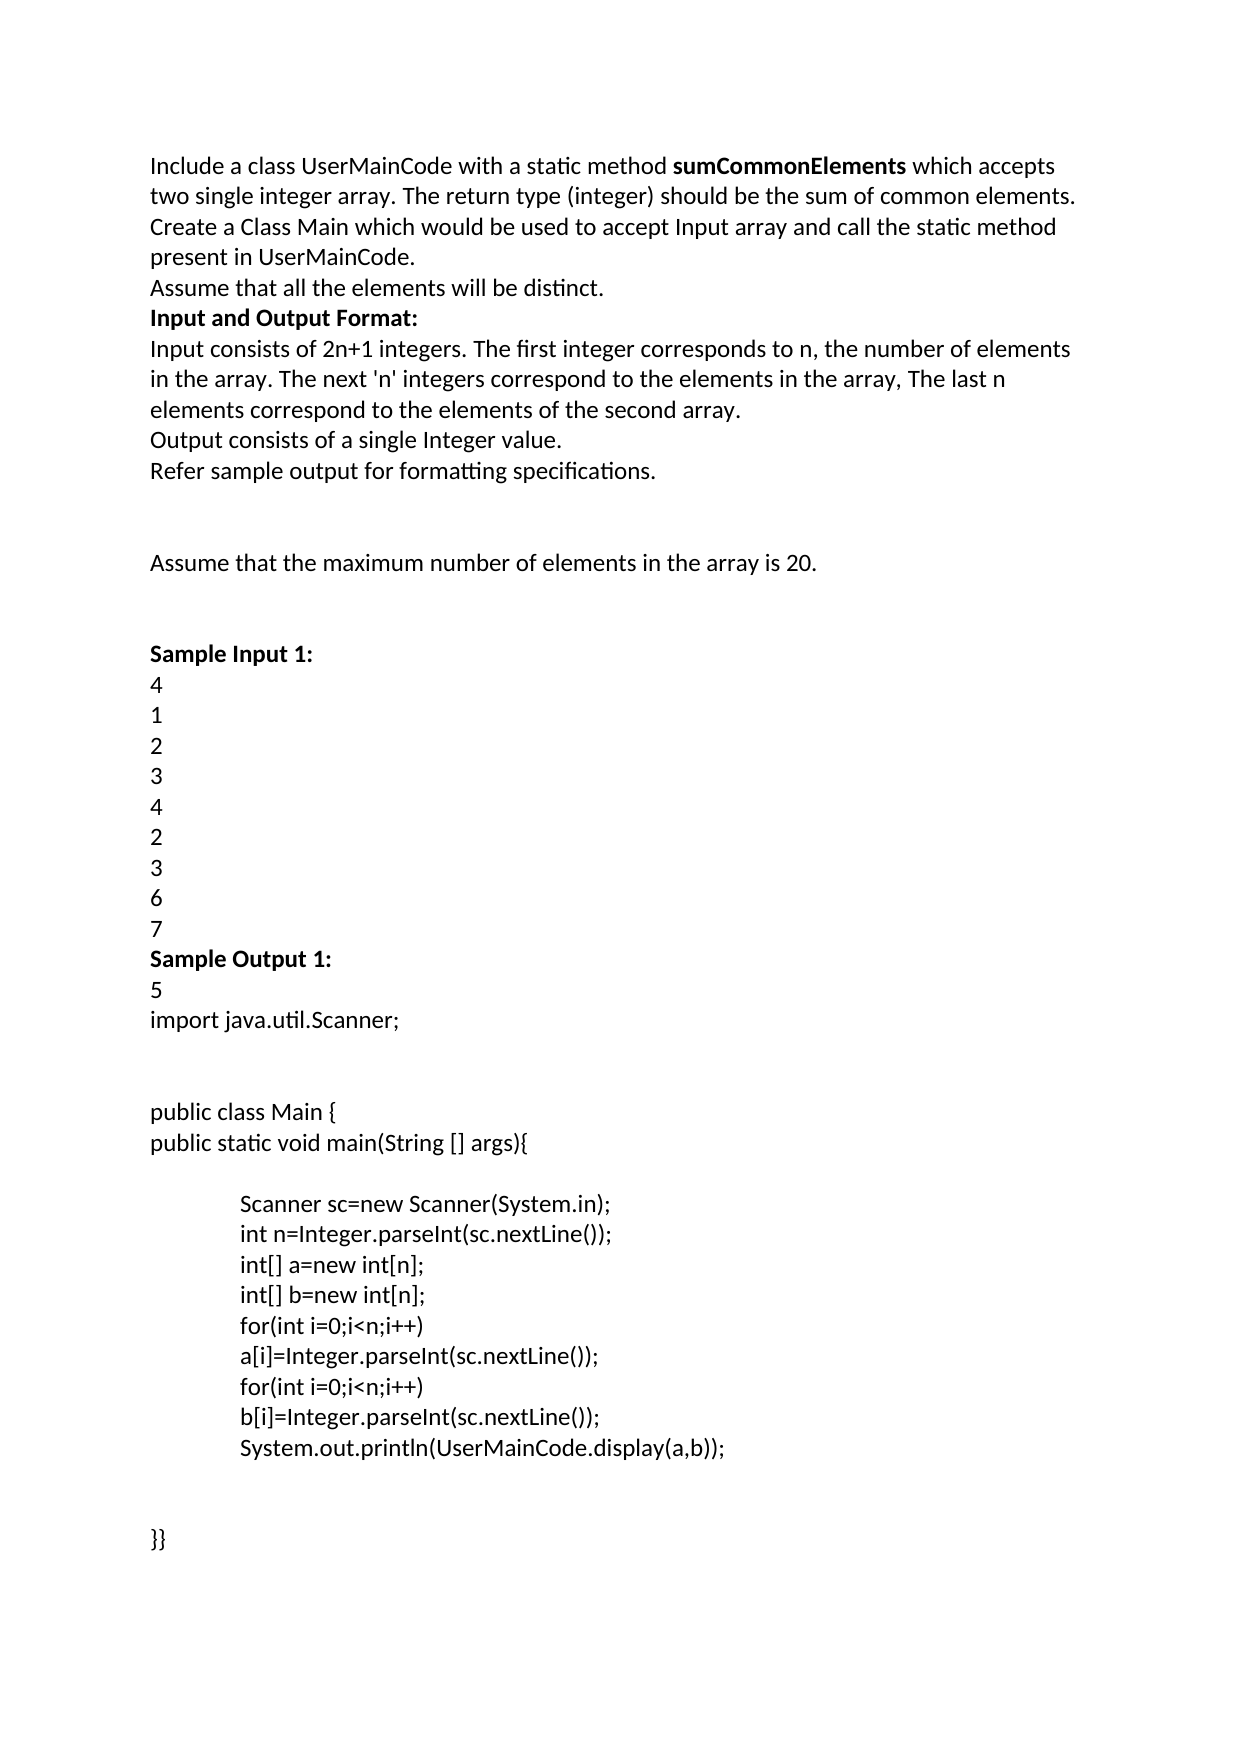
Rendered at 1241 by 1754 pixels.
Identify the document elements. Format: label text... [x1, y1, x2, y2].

text Input and Output Format: [150, 303, 1090, 333]
text 2 [150, 730, 1090, 760]
text int n=Integer.parseInt(sc.nextLine()); [150, 1218, 1090, 1249]
text public class Main { [150, 1096, 1090, 1127]
text System.out.println(UserMainCode.display(a,b)); [150, 1432, 1090, 1462]
text for(int i=0;i<n;i++) [150, 1371, 1090, 1401]
text b[i]=Integer.parseInt(sc.nextLine()); [150, 1401, 1090, 1432]
text for(int i=0;i<n;i++) [150, 1310, 1090, 1340]
text Assume that all the elements will be distinct. [150, 272, 1090, 303]
text int[] a=new int[n]; [150, 1249, 1090, 1279]
text int[] b=new int[n]; [150, 1279, 1090, 1310]
text 7 [150, 913, 1090, 943]
text 2 [150, 821, 1090, 852]
text 4 [150, 669, 1090, 699]
text Input consists of 2n+1 integers. The first integer corresponds to n, the number of elements in the array. The next 'n' integers correspond to the elements in the array, The last n elements correspond to the elements of the second array. [150, 333, 1090, 425]
text a[i]=Integer.parseInt(sc.nextLine()); [150, 1340, 1090, 1371]
text Create a Class Main which would be used to accept Input array and call the static method present in UserMainCode. [150, 211, 1090, 272]
text 3 [150, 852, 1090, 882]
text Include a class UserMainCode with a static method sumCommonElements which accepts two single integer array. The return type (integer) should be the sum of common elements. [150, 150, 1090, 211]
text import java.util.Scanner; [150, 1004, 1090, 1035]
text 1 [150, 699, 1090, 730]
text Assume that the maximum number of elements in the array is 20. [150, 547, 1090, 577]
text Output consists of a single Integer value. [150, 425, 1090, 455]
text Sample Input 1: [150, 638, 1090, 669]
text 3 [150, 760, 1090, 791]
text Scanner sc=new Scanner(System.in); [150, 1188, 1090, 1218]
text Refer sample output for formatting specifications. [150, 455, 1090, 486]
text 5 [150, 974, 1090, 1004]
text Sample Output 1: [150, 943, 1090, 974]
text public static void main(String [] args){ [150, 1127, 1090, 1157]
text 6 [150, 882, 1090, 913]
text 4 [150, 791, 1090, 821]
text }} [150, 1523, 1090, 1554]
